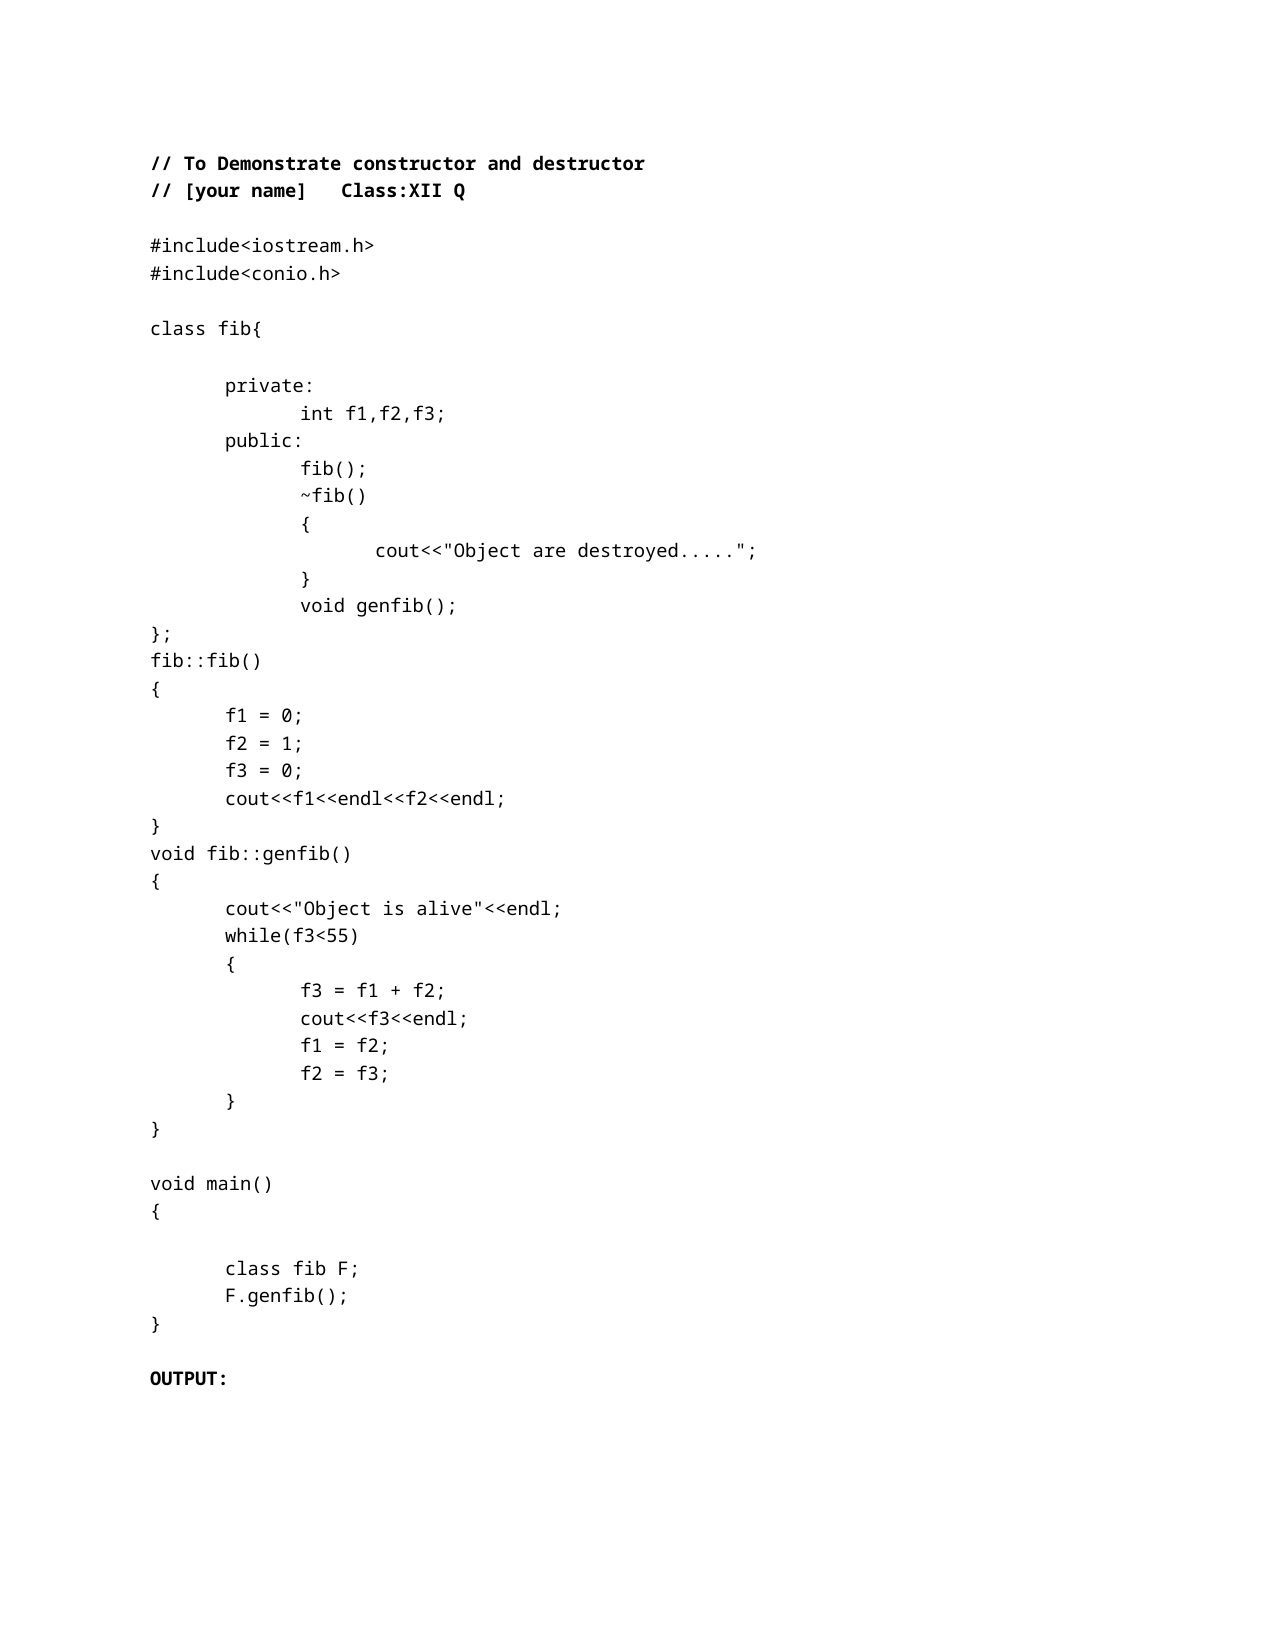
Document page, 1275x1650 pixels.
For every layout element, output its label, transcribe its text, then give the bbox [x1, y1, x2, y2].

text cout<<"Object are destroyed....."; [150, 537, 1125, 563]
text } [150, 1087, 1125, 1113]
text private: [150, 372, 1125, 398]
text { [150, 867, 1125, 893]
text void fib::genfib() [150, 840, 1125, 866]
text while(f3<55) [150, 922, 1125, 948]
text } [150, 1115, 1125, 1141]
text cout<<f3<<endl; [150, 1005, 1125, 1031]
text f2 = f3; [150, 1060, 1125, 1086]
text f3 = f1 + f2; [150, 977, 1125, 1003]
text } [150, 565, 1125, 591]
text fib::fib() [150, 647, 1125, 673]
text { [150, 950, 1125, 976]
text f3 = 0; [150, 757, 1125, 783]
text { [150, 675, 1125, 701]
text F.genfib(); [150, 1282, 1125, 1308]
text f1 = f2; [150, 1032, 1125, 1058]
text // To Demonstrate constructor and destructor [150, 150, 1125, 176]
text } [150, 812, 1125, 838]
text void main() [150, 1170, 1125, 1196]
text cout<<"Object is alive"<<endl; [150, 895, 1125, 921]
text // [your name] Class:XII Q [150, 177, 1125, 203]
text f1 = 0; [150, 702, 1125, 728]
text cout<<f1<<endl<<f2<<endl; [150, 785, 1125, 811]
text void genfib(); [150, 592, 1125, 618]
text #include<iostream.h> [150, 232, 1125, 258]
text { [150, 510, 1125, 536]
text public: [150, 427, 1125, 453]
text } [150, 1310, 1125, 1336]
text }; [150, 620, 1125, 646]
text #include<conio.h> [150, 260, 1125, 286]
text f2 = 1; [150, 730, 1125, 756]
text { [150, 1197, 1125, 1223]
text OUTPUT: [150, 1365, 1125, 1391]
text class fib{ [150, 315, 1125, 341]
text class fib F; [150, 1255, 1125, 1281]
text int f1,f2,f3; [150, 400, 1125, 426]
text fib(); [150, 455, 1125, 481]
text ~fib() [150, 482, 1125, 508]
